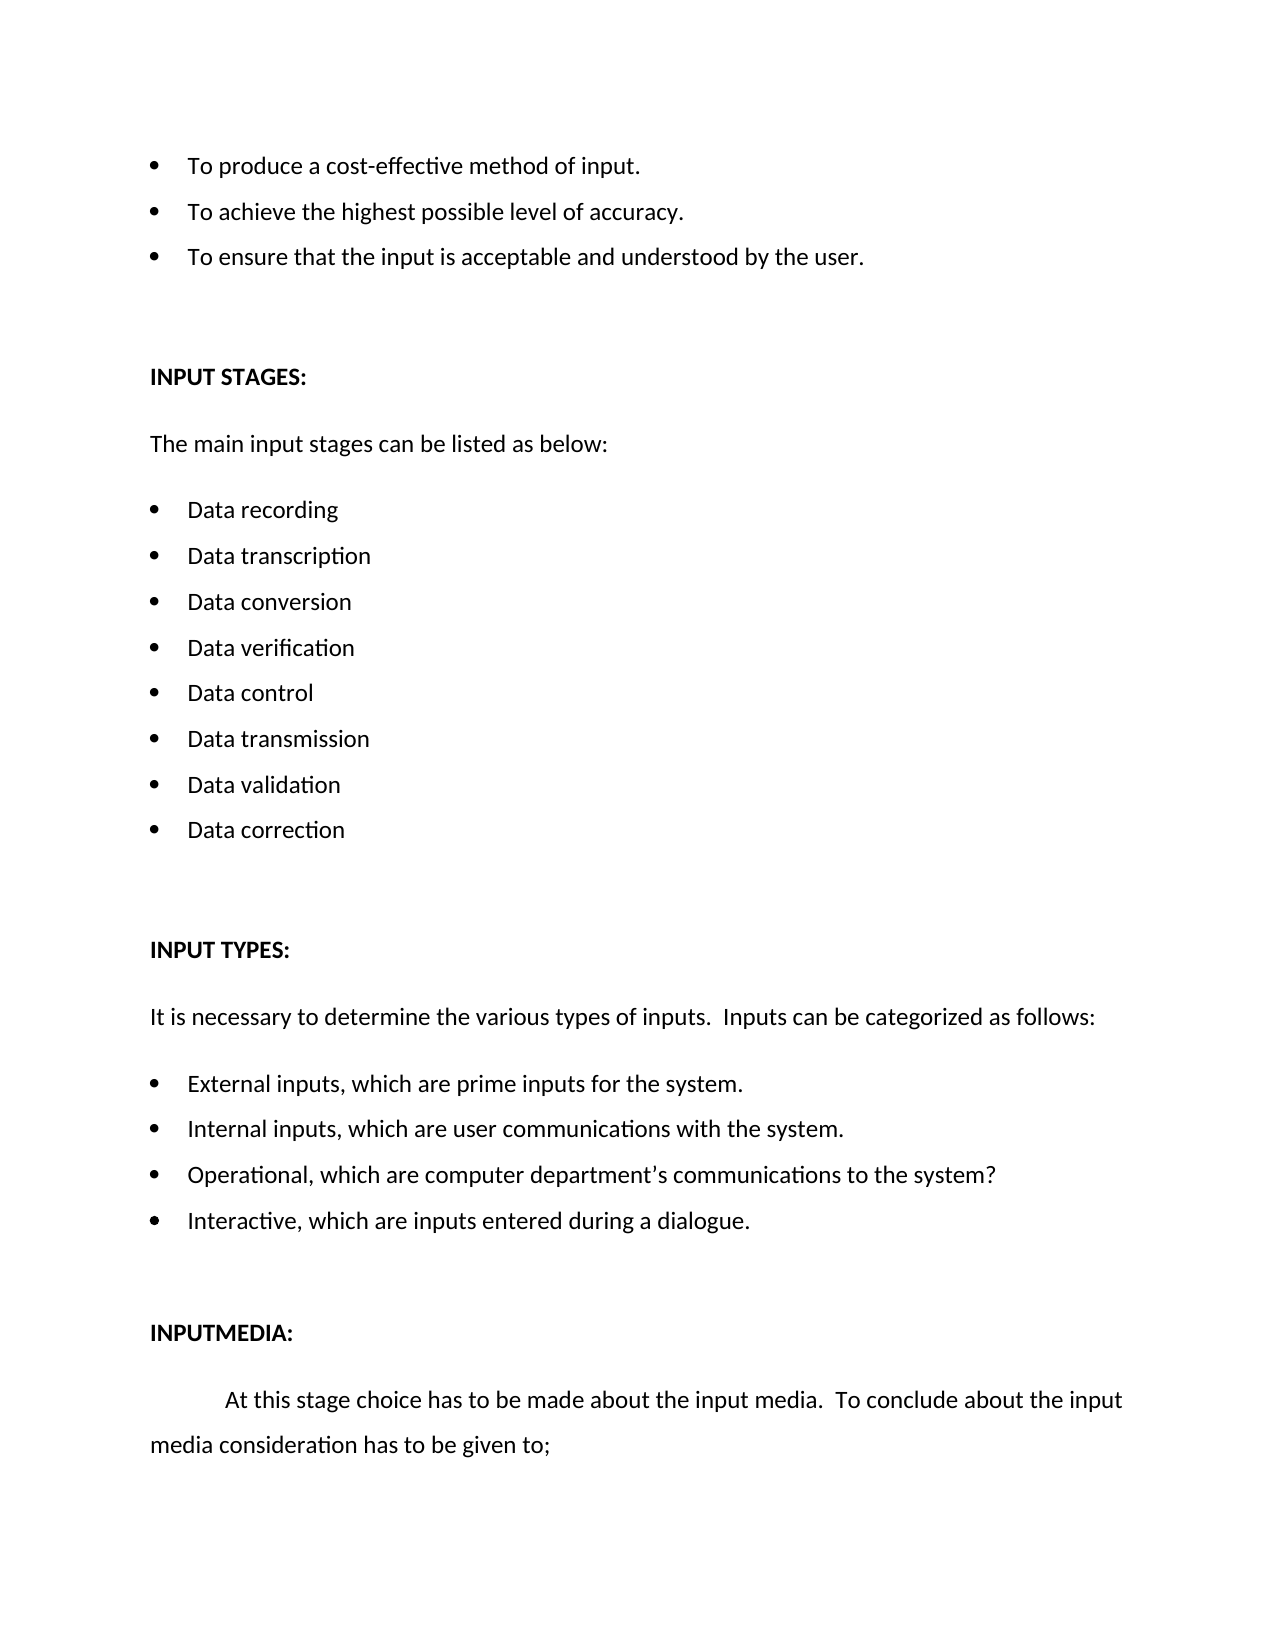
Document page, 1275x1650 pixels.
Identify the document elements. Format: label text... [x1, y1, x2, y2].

list To achieve the highest possible level of accuracy. [150, 196, 1125, 226]
list Data transcription [150, 540, 1125, 571]
list Data recording [150, 494, 1125, 525]
list Data conversion [150, 586, 1125, 617]
list Data verification [150, 632, 1125, 662]
list Operational, which are computer department’s communications to the system? [150, 1159, 1125, 1190]
list To ensure that the input is acceptable and understood by the user. [150, 241, 1125, 272]
text INPUT TYPES: [150, 935, 1125, 965]
list Data control [150, 677, 1125, 708]
list To produce a cost-effective method of input. [150, 150, 1125, 181]
list Internal inputs, which are user communications with the system. [150, 1113, 1125, 1144]
text It is necessary to determine the various types of inputs. Inputs can be categorized as follows: [150, 1001, 1125, 1032]
list Data correction [150, 815, 1125, 845]
text INPUTMEDIA: [150, 1317, 1125, 1348]
text The main input stages can be listed as below: [150, 428, 1125, 458]
list Data validation [150, 769, 1125, 799]
text At this stage choice has to be made about the input media. To conclude about the input media consideration has to be given to; [150, 1384, 1125, 1460]
list Interactive, which are inputs entered during a dialogue. [150, 1205, 1125, 1236]
list External inputs, which are prime inputs for the system. [150, 1068, 1125, 1098]
list Data transmission [150, 723, 1125, 754]
text INPUT STAGES: [150, 361, 1125, 392]
